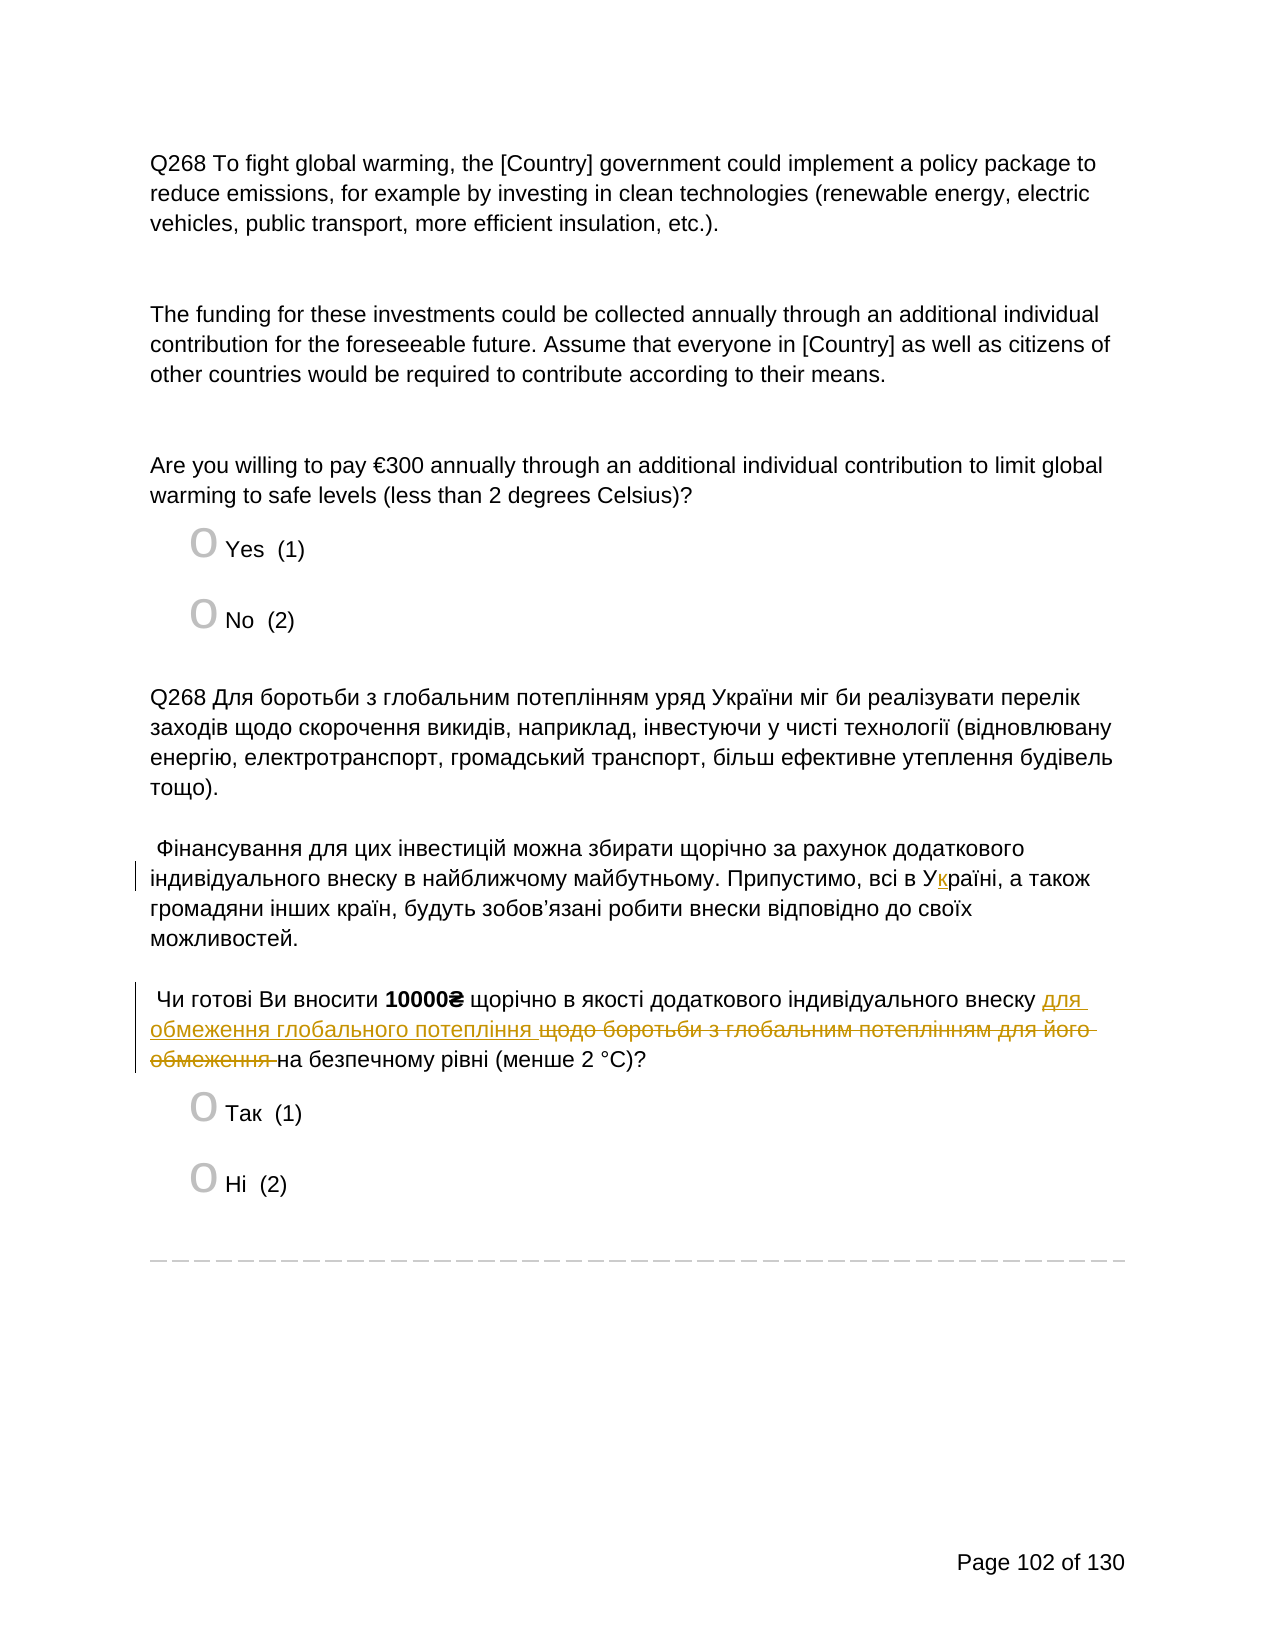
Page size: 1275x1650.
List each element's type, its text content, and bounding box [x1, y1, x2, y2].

list Ні (2) [187, 1147, 1125, 1208]
text Q268 Для боротьби з глобальним потеплінням уряд України міг би реалізувати перелік заходів щодо скорочення викидів, наприклад, інвестуючи у чисті технології (відновлювану енергію, електротранспорт, громадський транспорт, більш ефективне утеплення будівель тощо). Фінансування для цих інвестицій можна збирати щорічно за рахунок додаткового індивідуального внеску в найближчому майбутньому. Припустимо, всі в Ураїні, а також громадяни інших країн, будуть зобов’язані робити внески відповідно до своїх можливостей. Чи готові Ви вносити 10000₴ щорічно в якості додаткового індивідуального внеску на безпечному рівні (менше 2 °C)? [150, 684, 1125, 1073]
text Q268 To fight global warming, the [Country] government could implement a policy package to reduce emissions, for example by investing in clean technologies (renewable energy, electric vehicles, public transport, more efficient insulation, etc.). The funding for these investments could be collected annually through an additional individual contribution for the foreseeable future. Assume that everyone in [Country] as well as citizens of other countries would be required to contribute according to their means. Are you willing to pay €300 annually through an additional individual contribution to limit global warming to safe levels (less than 2 degrees Celsius)? [150, 150, 1125, 509]
list Yes (1) [187, 512, 1125, 574]
list No (2) [187, 583, 1125, 644]
list Так (1) [187, 1076, 1125, 1138]
